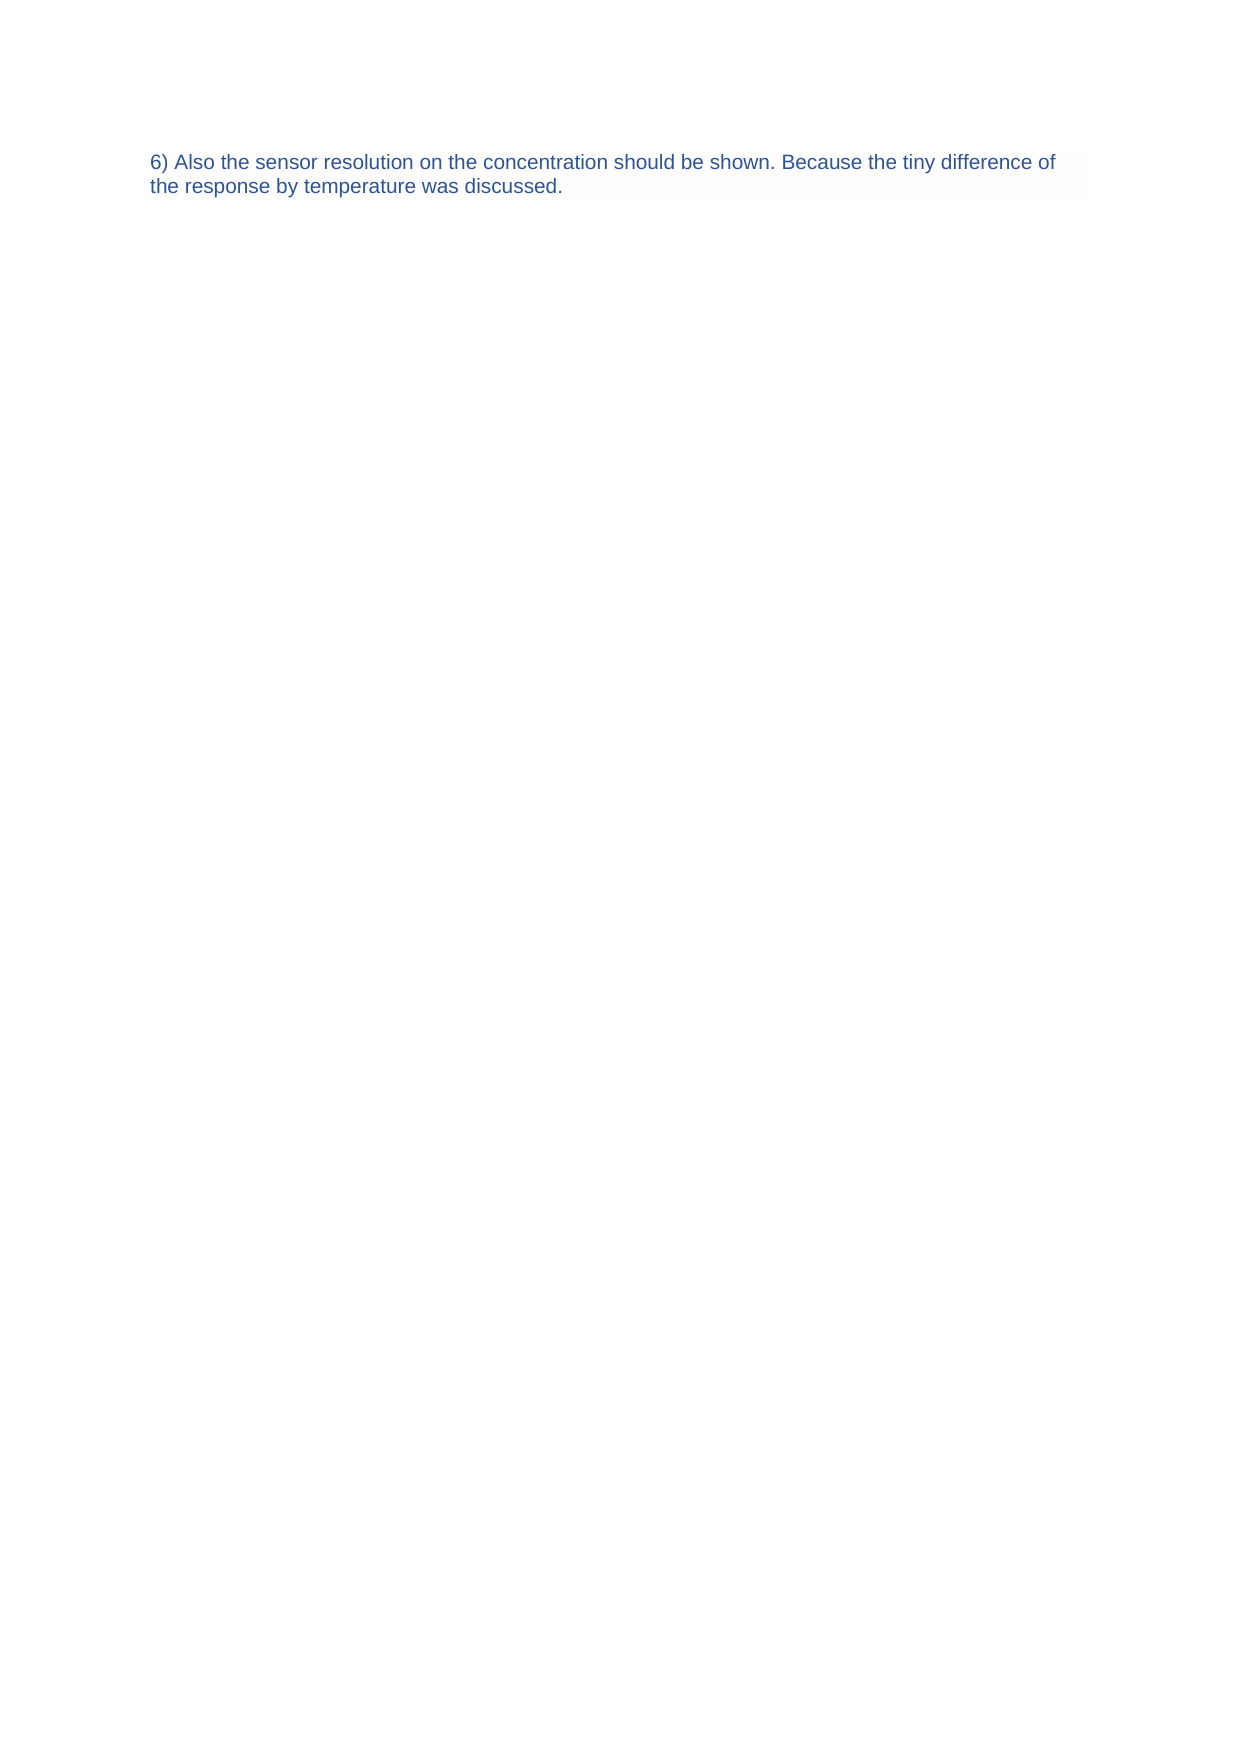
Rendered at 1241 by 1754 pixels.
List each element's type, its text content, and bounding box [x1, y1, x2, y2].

text 6) Also the sensor resolution on the concentration should be shown. Because the tiny difference of the response by temperature was discussed. [150, 150, 1090, 198]
